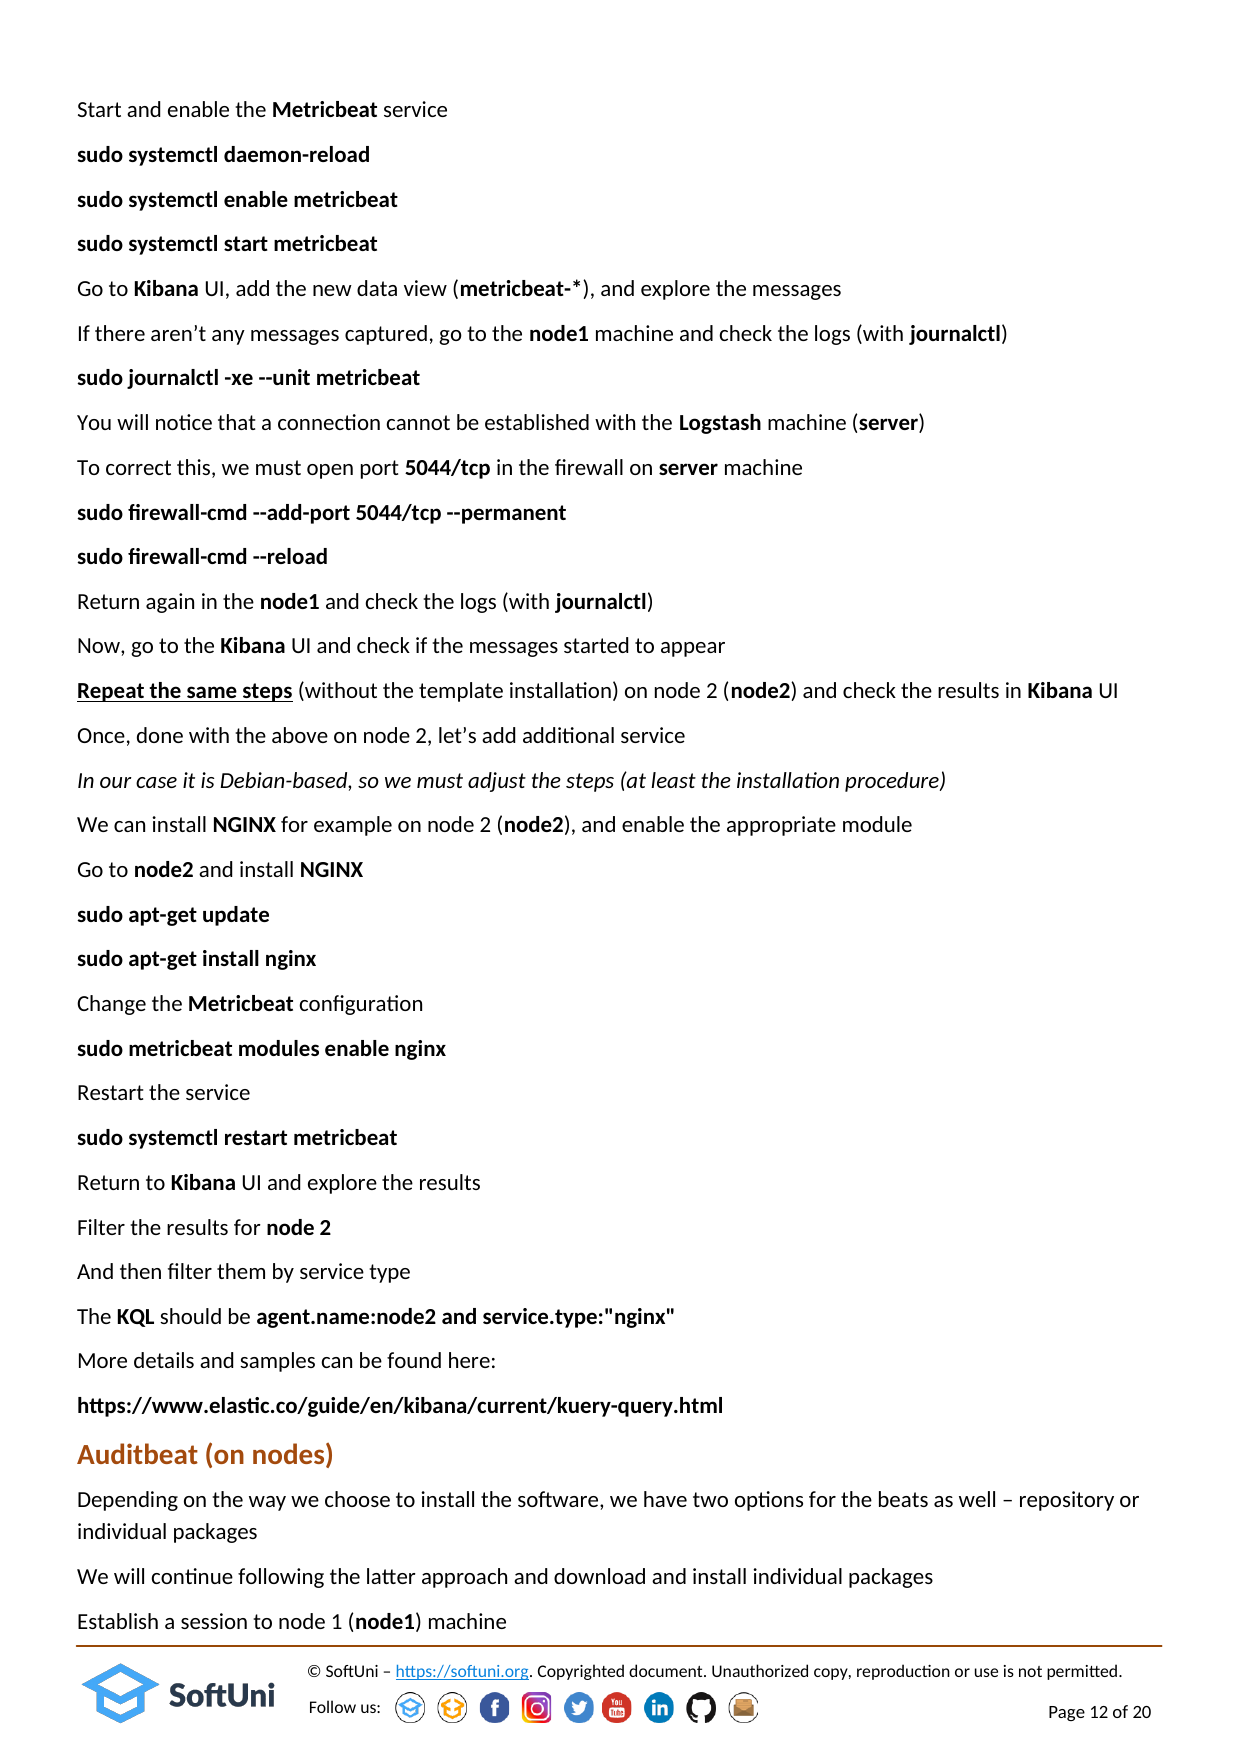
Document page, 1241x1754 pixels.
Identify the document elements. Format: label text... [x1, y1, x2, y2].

text And then filter them by service type [77, 1257, 1163, 1285]
text sudo systemctl enable metricbeat [77, 185, 1163, 213]
picture [658, 1705, 667, 1715]
picture [686, 1692, 716, 1723]
text We will continue following the latter approach and download and install individual packages [77, 1562, 1163, 1590]
text Repeat the same steps (without the template installation) on node 2 (node2) and check the results in Kibana UI [77, 676, 1163, 704]
text Filter the results for node 2 [77, 1213, 1163, 1241]
text sudo systemctl start metricbeat [77, 229, 1163, 257]
picture [521, 1692, 552, 1723]
text sudo systemctl daemon-reload [77, 140, 1163, 168]
subtitle Auditbeat (on nodes) [77, 1436, 1163, 1472]
picture [564, 1692, 594, 1723]
text To correct this, we must open port 5044/tcp in the firewall on server machine [77, 453, 1163, 481]
text If there aren’t any messages captured, go to the node1 machine and check the logs (with journalctl) [77, 319, 1163, 347]
text We can install NGINX for example on node 2 (node2), and enable the appropriate module [77, 810, 1163, 838]
text sudo metricbeat modules enable nginx [77, 1034, 1163, 1062]
text You will notice that a connection cannot be established with the Logstash machine (server) [77, 408, 1163, 436]
picture [728, 1692, 758, 1723]
text The KQL should be agent.name:node2 and service.type:"nginx" [77, 1302, 1163, 1330]
text Change the Metricbeat configuration [77, 989, 1163, 1017]
text sudo apt-get install nginx [77, 944, 1163, 972]
picture [602, 1692, 632, 1723]
text sudo firewall-cmd --reload [77, 542, 1163, 570]
text Restart the service [77, 1078, 1163, 1107]
text Return to Kibana UI and explore the results [77, 1168, 1163, 1196]
text sudo systemctl restart metricbeat [77, 1123, 1163, 1151]
text sudo firewall-cmd --add-port 5044/tcp --permanent [77, 498, 1163, 526]
text Depending on the way we choose to install the software, we have two options for the beats as well – repository or individual packages [77, 1485, 1163, 1546]
text In our case it is Debian-based, so we must adjust the steps (at least the installation procedure) [77, 766, 1163, 794]
picture [479, 1692, 510, 1723]
text sudo journalctl -xe --unit metricbeat [77, 363, 1163, 392]
text More details and samples can be found here: [77, 1347, 1163, 1375]
picture [75, 1658, 281, 1729]
text sudo apt-get update [77, 900, 1163, 928]
text Establish a session to node 1 (node1) machine [77, 1607, 1163, 1635]
text Return again in the node1 and check the logs (with journalctl) [77, 587, 1163, 615]
picture [395, 1692, 425, 1723]
text Start and enable the Metricbeat service [77, 95, 1163, 123]
text Now, go to the Kibana UI and check if the messages started to appear [77, 632, 1163, 660]
picture [644, 1692, 654, 1702]
picture [666, 1715, 674, 1723]
picture [437, 1692, 467, 1723]
picture [644, 1713, 652, 1723]
text Go to Kibana UI, add the new data view (metricbeat-*), and explore the messages [77, 274, 1163, 302]
picture [665, 1692, 674, 1701]
text https://www.elastic.co/guide/en/kibana/current/kuery-query.html [77, 1391, 1163, 1419]
text Once, done with the above on node 2, let’s add additional service [77, 721, 1163, 749]
text Go to node2 and install NGINX [77, 855, 1163, 883]
